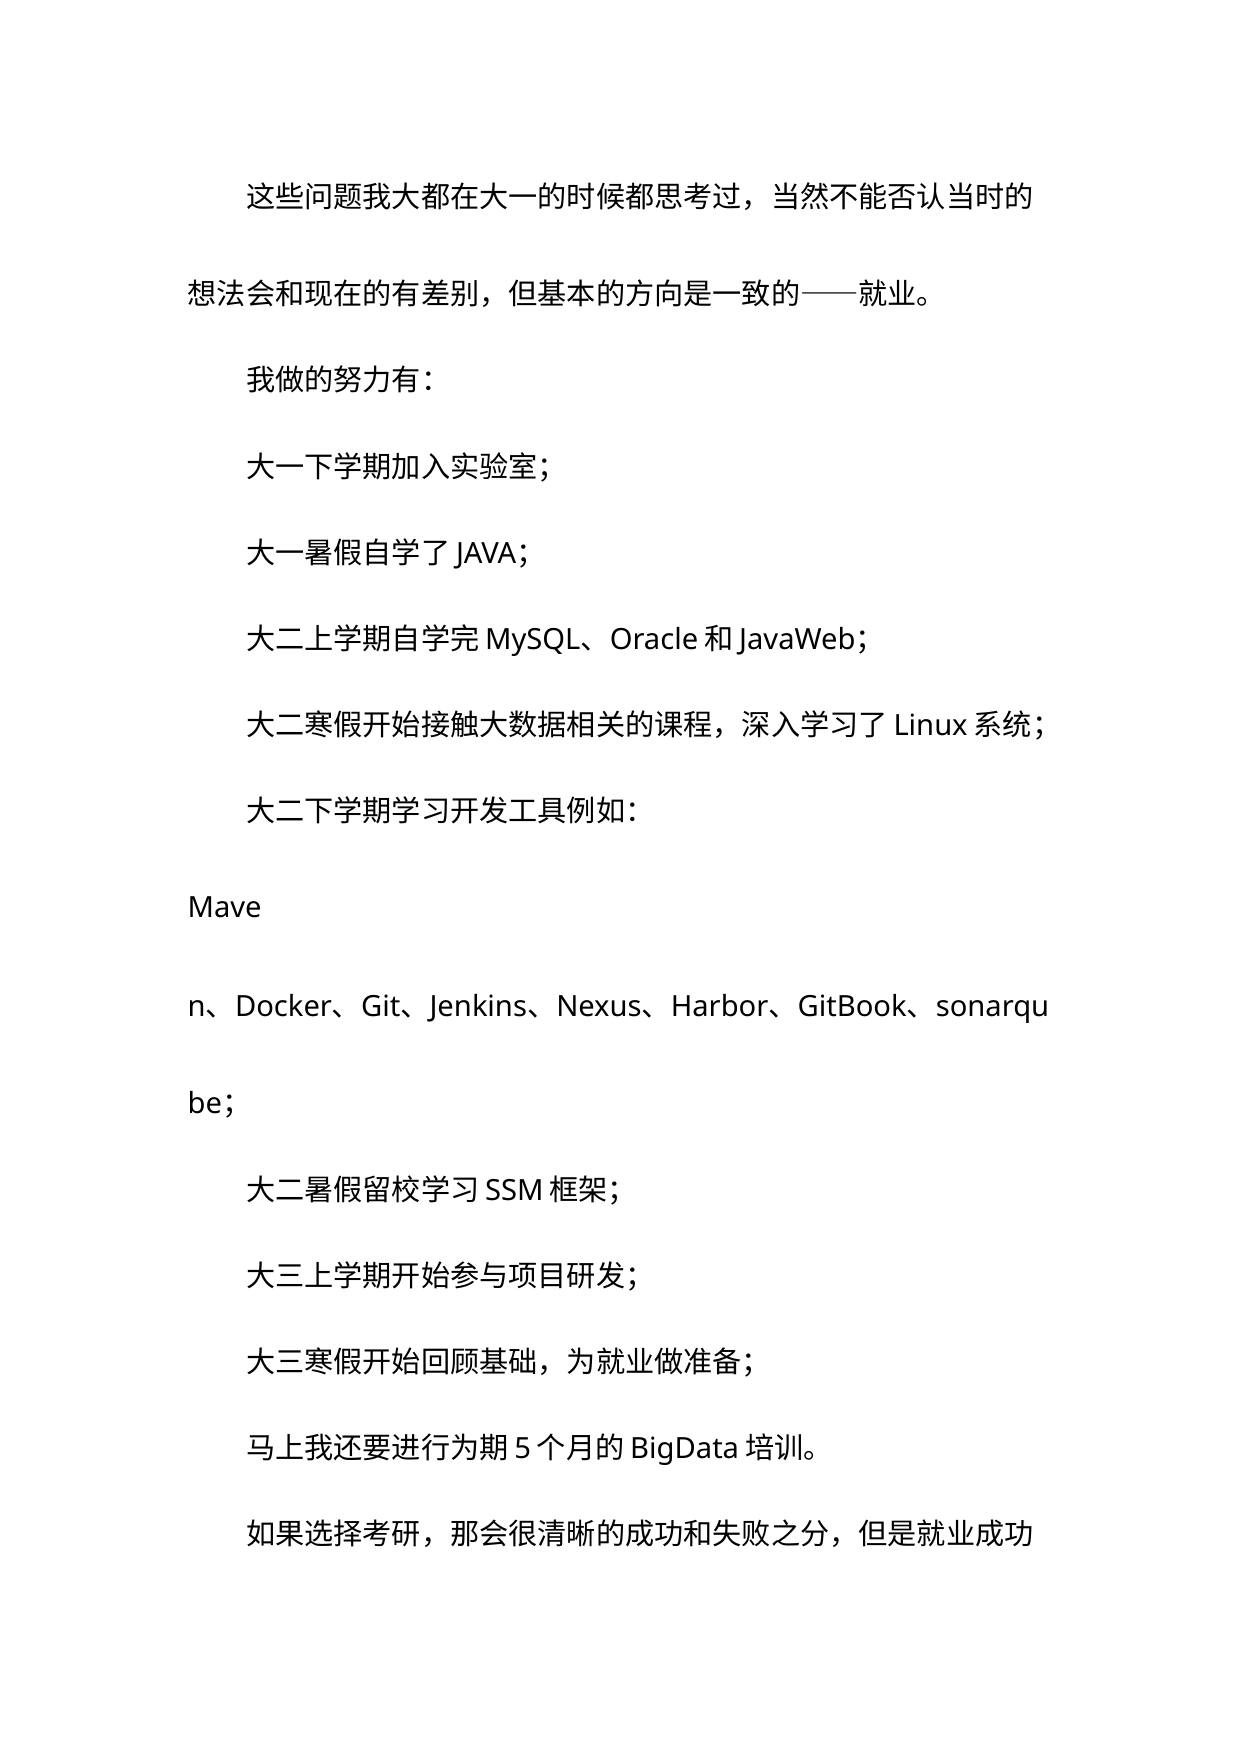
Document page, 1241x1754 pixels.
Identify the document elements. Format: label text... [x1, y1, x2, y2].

text 大二上学期自学完MySQL、Oracle和JavaWeb； [187, 604, 1053, 669]
text 大一下学期加入实验室； [187, 432, 1053, 497]
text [187, 1499, 1053, 1564]
text 大二暑假留校学习SSM框架； [187, 1155, 1053, 1220]
text 大三上学期开始参与项目研发； [187, 1241, 1053, 1306]
text 大二寒假开始接触大数据相关的课程，深入学习了Linux系统； [187, 690, 1053, 755]
text 大一暑假自学了JAVA； [187, 518, 1053, 583]
text 马上我还要进行为期5个月的BigData培训。 [187, 1413, 1053, 1478]
text 这些问题我大都在大一的时候都思考过，当然不能否认当时的想法会和现在的有差别，但基本的方向是一致的——就业。 [187, 162, 1053, 324]
text 我做的努力有： [187, 346, 1053, 411]
text 大二下学期学习开发工具例如：Maven、Docker、Git、Jenkins、Nexus、Harbor、GitBook、sonarqube； [187, 776, 1053, 1134]
text 大三寒假开始回顾基础，为就业做准备； [187, 1327, 1053, 1392]
